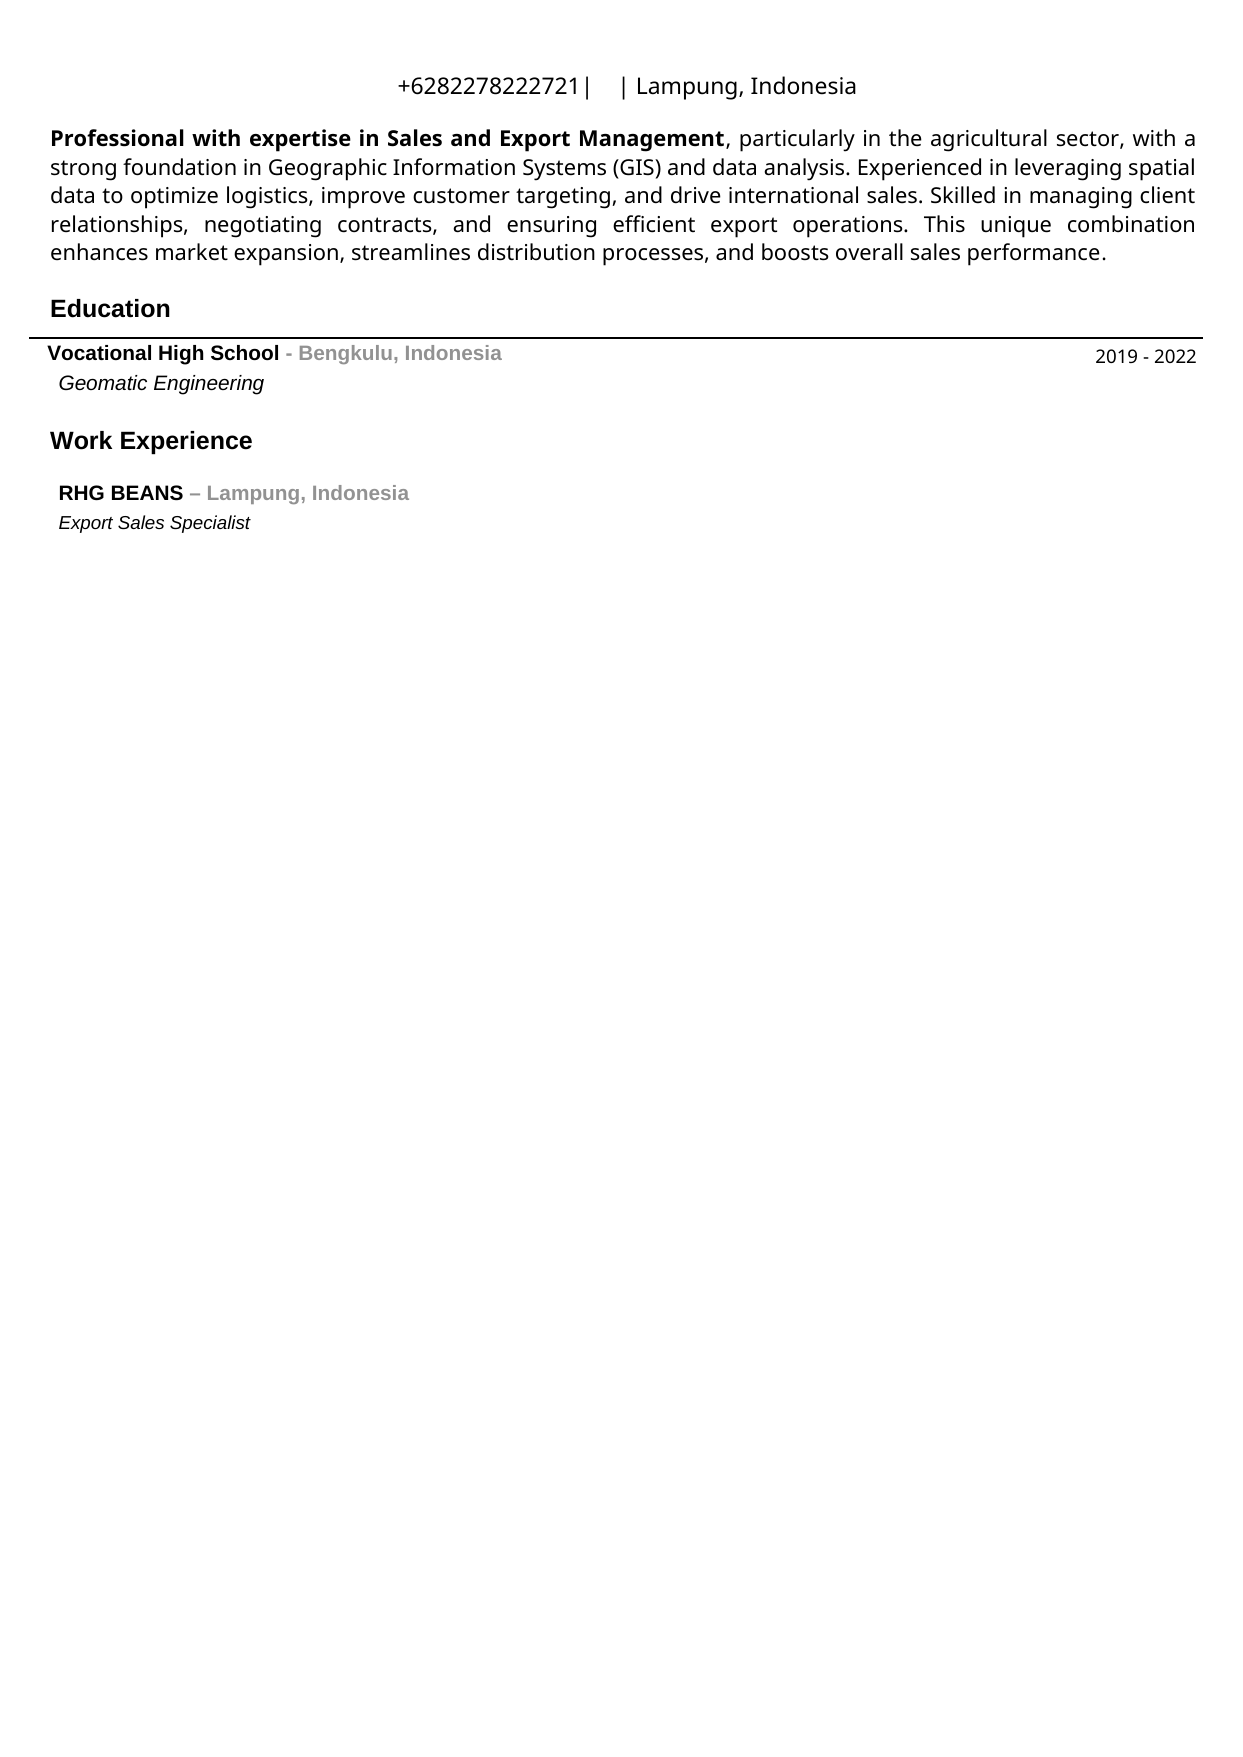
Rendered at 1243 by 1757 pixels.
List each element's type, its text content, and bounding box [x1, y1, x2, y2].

text Work Experience [50, 426, 1214, 454]
text Professional with expertise in Sales and Export Management, particularly in the agricultural sector, with a strong foundation in Geographic Information Systems (GIS) and data analysis. Experienced in leveraging spatial data to optimize logistics, improve customer targeting, and drive international sales. Skilled in managing client relationships, negotiating contracts, and ensuring efficient export operations. This unique combination enhances market expansion, streamlines distribution processes, and boosts overall sales performance. [50, 124, 1197, 267]
text Education [50, 294, 1214, 323]
text RHG BEANS – Lampung, Indonesia Export Sales Specialist [58, 481, 421, 534]
text +6282278222721| | Lampung, Indonesia [41, 70, 1214, 101]
table_header Vocational High School - Bengkulu, Indonesia [29, 339, 616, 370]
text Geomatic Engineering [58, 371, 1214, 394]
table_header 2019 - 2022 [616, 339, 1202, 370]
